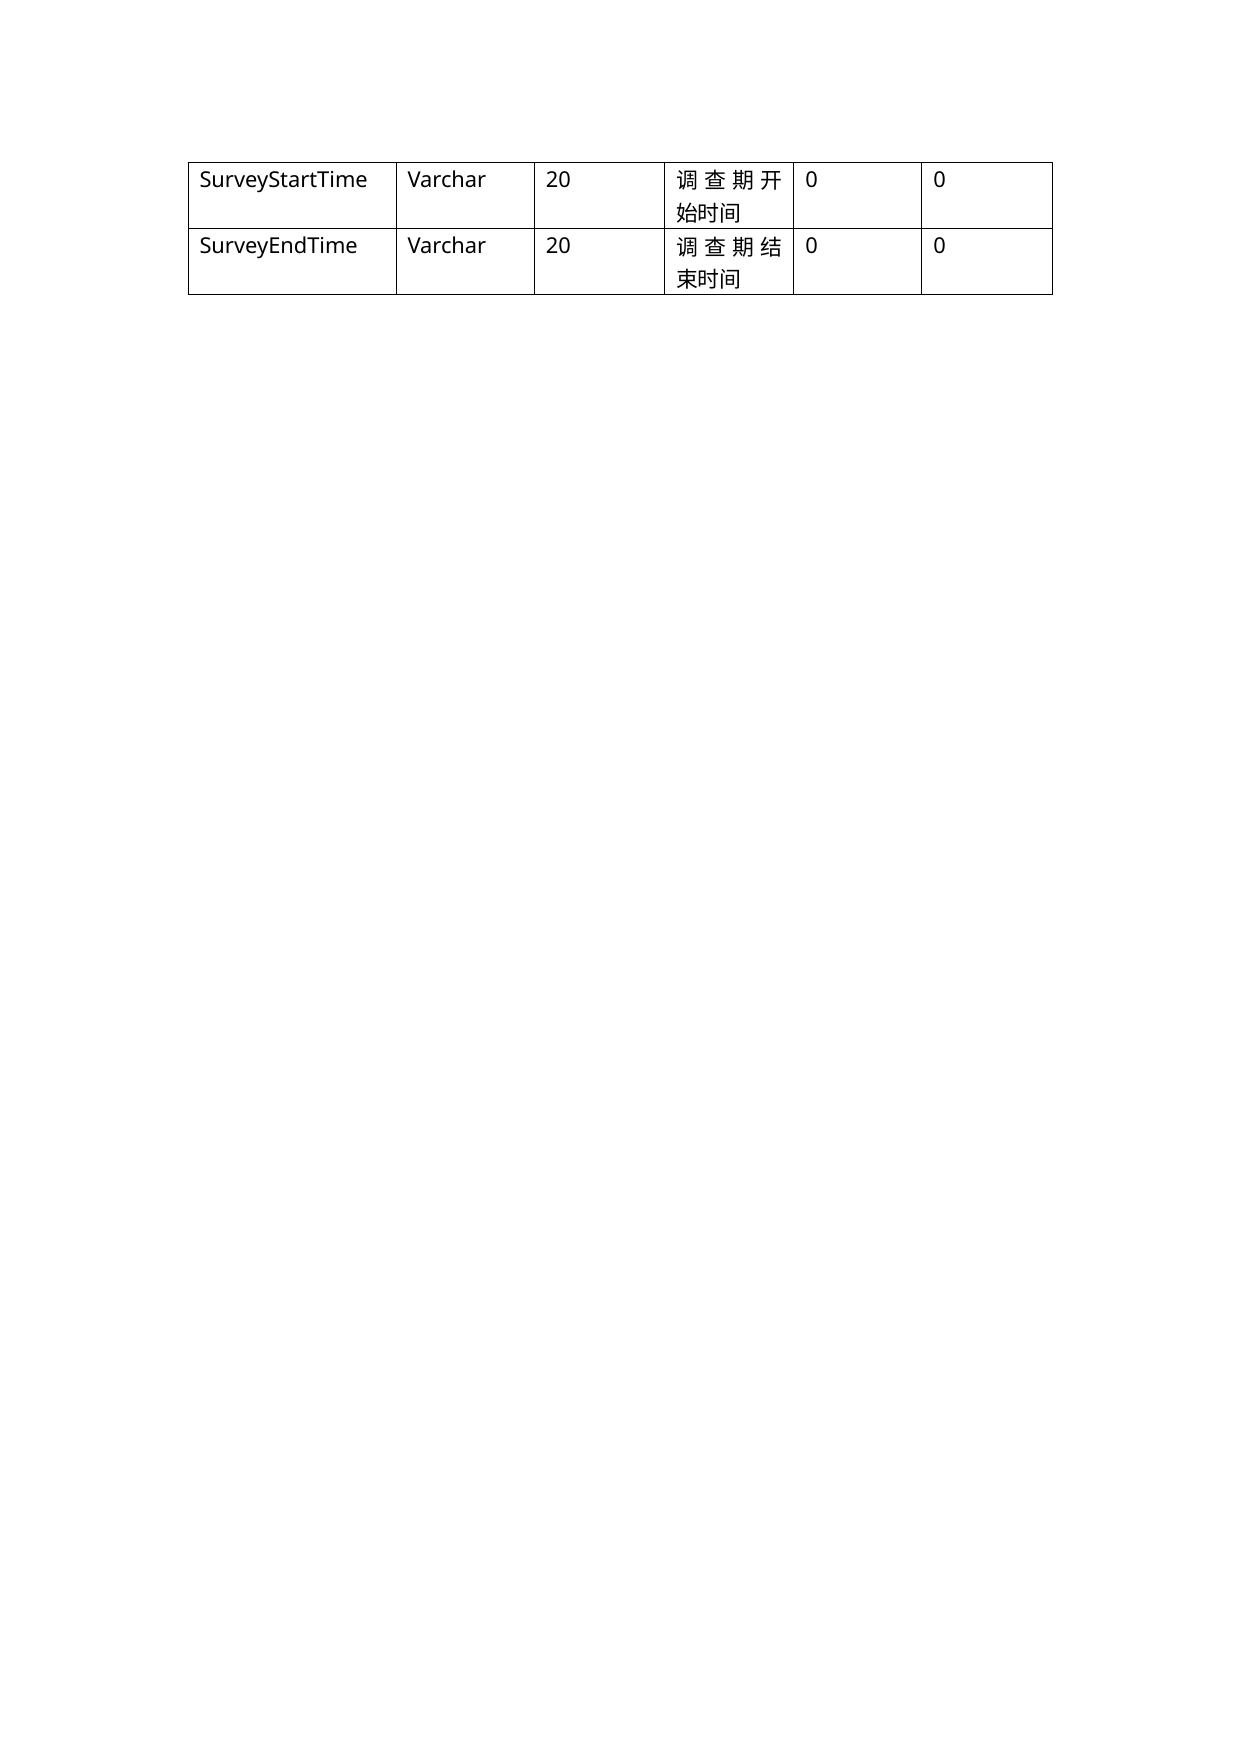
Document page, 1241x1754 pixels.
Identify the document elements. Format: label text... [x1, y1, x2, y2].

table_cell SurveyEndTime [189, 229, 396, 294]
table_cell 0 [922, 163, 1052, 228]
table_cell Varchar [397, 163, 534, 228]
table_cell 0 [794, 163, 921, 228]
table_cell 0 [922, 229, 1052, 294]
table_cell 调查期结束时间 [665, 229, 793, 294]
table_cell 20 [535, 229, 664, 294]
table_cell SurveyStartTime [189, 163, 396, 228]
table_cell 20 [535, 163, 664, 228]
table_cell Varchar [397, 229, 534, 294]
table_cell 调查期开始时间 [665, 163, 793, 228]
table_cell 0 [794, 229, 921, 294]
